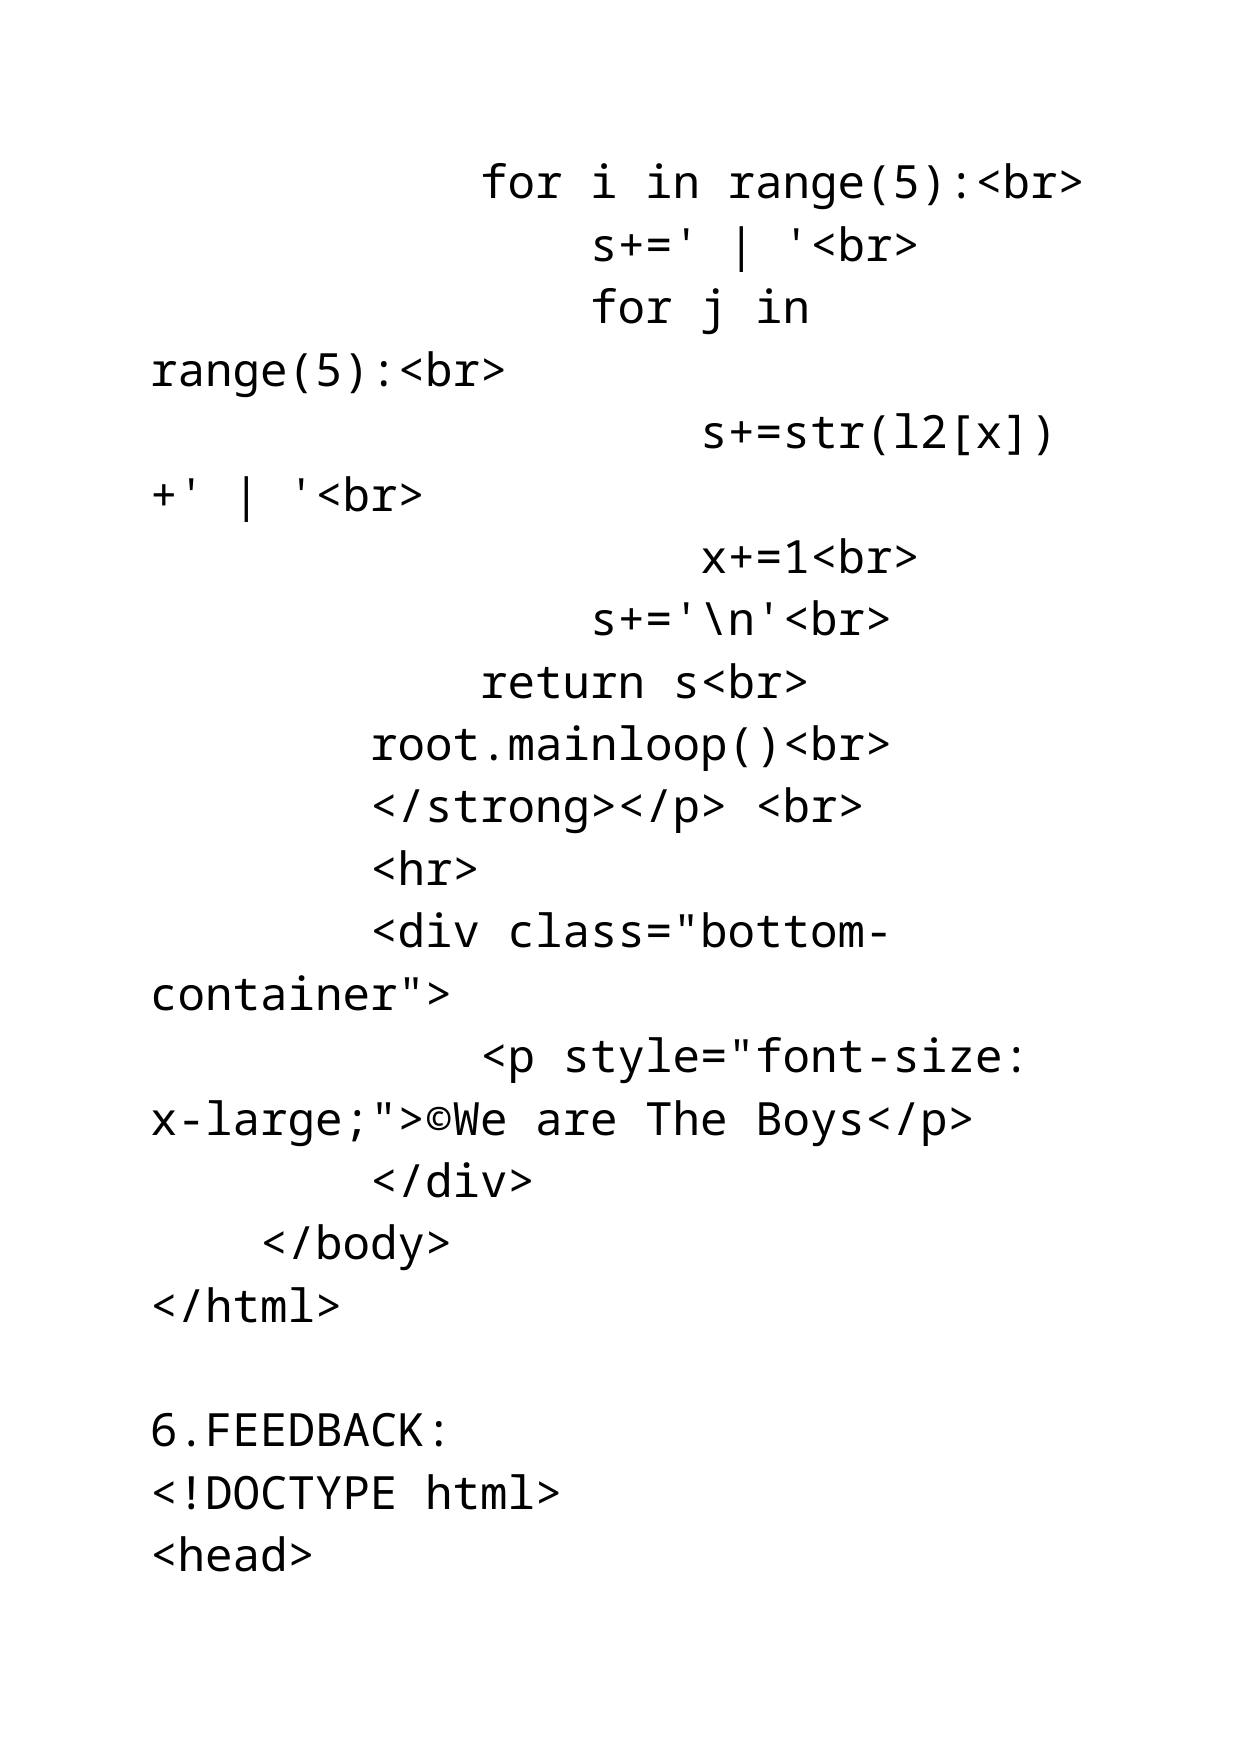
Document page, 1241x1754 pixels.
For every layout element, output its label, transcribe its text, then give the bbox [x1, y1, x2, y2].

text </div> [150, 1148, 1090, 1211]
text s+=str(l2[x])+' | '<br> [150, 399, 1090, 524]
text <!DOCTYPE html> [150, 1460, 1090, 1523]
text </body> [150, 1211, 1090, 1273]
text s+=' | '<br> [150, 212, 1090, 275]
text for j in range(5):<br> [150, 275, 1090, 399]
text </html> [150, 1273, 1090, 1336]
text 6.FEEDBACK: [150, 1398, 1090, 1460]
text <div class="bottom-container"> [150, 899, 1090, 1023]
text <hr> [150, 836, 1090, 899]
text root.mainloop()<br> [150, 712, 1090, 774]
text for i in range(5):<br> [150, 150, 1090, 212]
text <p style="font-size: x-large;">©We are The Boys</p> [150, 1023, 1090, 1148]
text return s<br> [150, 649, 1090, 712]
text s+='\n'<br> [150, 587, 1090, 649]
text x+=1<br> [150, 524, 1090, 587]
text </strong></p> <br> [150, 774, 1090, 836]
text <head> [150, 1523, 1090, 1585]
